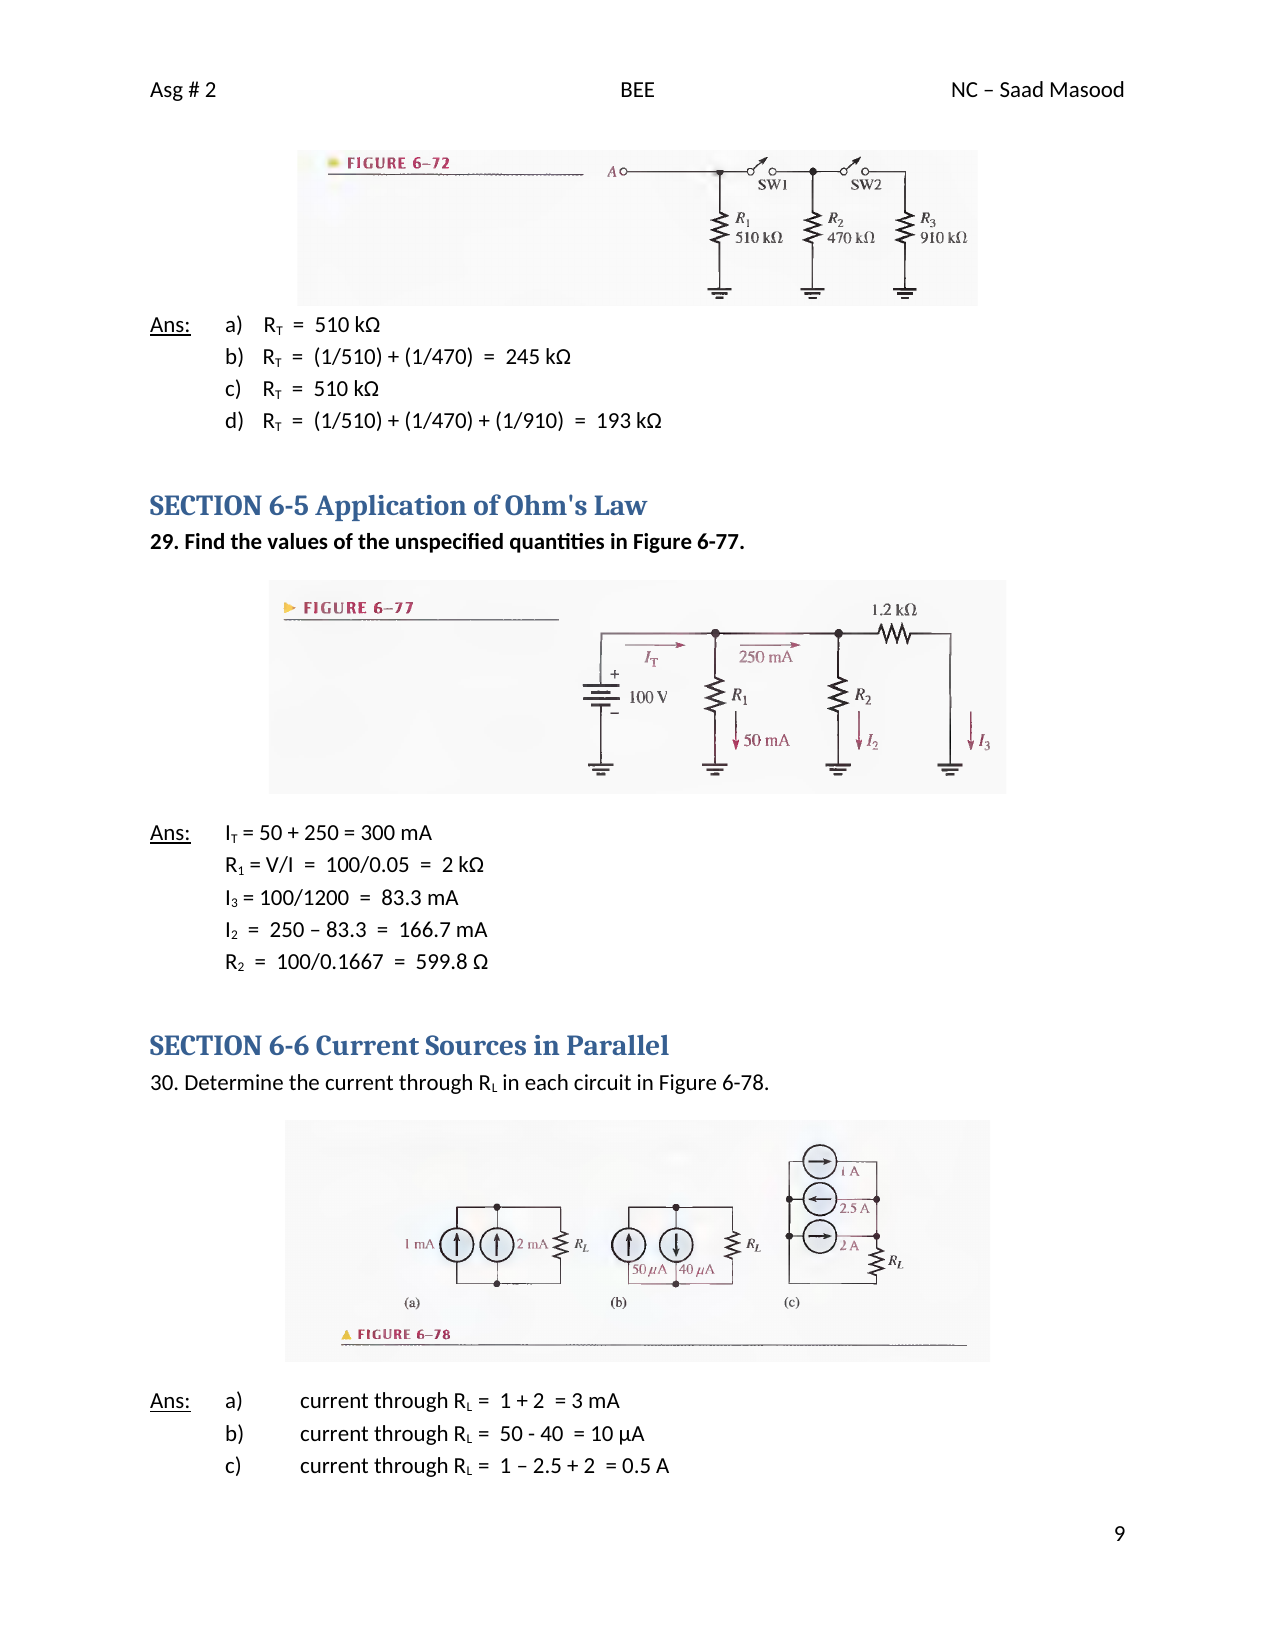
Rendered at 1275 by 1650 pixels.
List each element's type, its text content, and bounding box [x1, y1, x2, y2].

text 30. Determine the current through RL in each circuit in Figure 6-78. [150, 1068, 1125, 1096]
text b) current through RL = 50 - 40 = 10 µA [150, 1419, 1125, 1447]
text Ans: IT = 50 + 250 = 300 mA [150, 818, 1125, 846]
subtitle SECTION 6-5 Application of Ohm's Law [150, 489, 1125, 522]
picture [268, 580, 1007, 794]
text I2 = 250 – 83.3 = 166.7 mA [150, 915, 1125, 943]
picture [297, 150, 978, 306]
text 29. Find the values of the unspecified quantities in Figure 6-77. [150, 527, 1125, 555]
list RT = 510 kΩ [225, 374, 1125, 402]
list RT = (1/510) + (1/470) + (1/910) = 193 kΩ [225, 407, 1125, 435]
text Ans: a) current through RL = 1 + 2 = 3 mA [150, 1387, 1125, 1415]
picture [285, 1120, 990, 1362]
text R1 = V/I = 100/0.05 = 2 kΩ [150, 850, 1125, 878]
list RT = (1/510) + (1/470) = 245 kΩ [225, 342, 1125, 370]
subtitle SECTION 6-6 Current Sources in Parallel [150, 1029, 1125, 1063]
text c) current through RL = 1 – 2.5 + 2 = 0.5 A [150, 1451, 1125, 1479]
text I3 = 100/1200 = 83.3 mA [150, 883, 1125, 911]
text Ans: a) RT = 510 kΩ [150, 310, 1125, 338]
text R2 = 100/0.1667 = 599.8 Ω [150, 947, 1125, 975]
